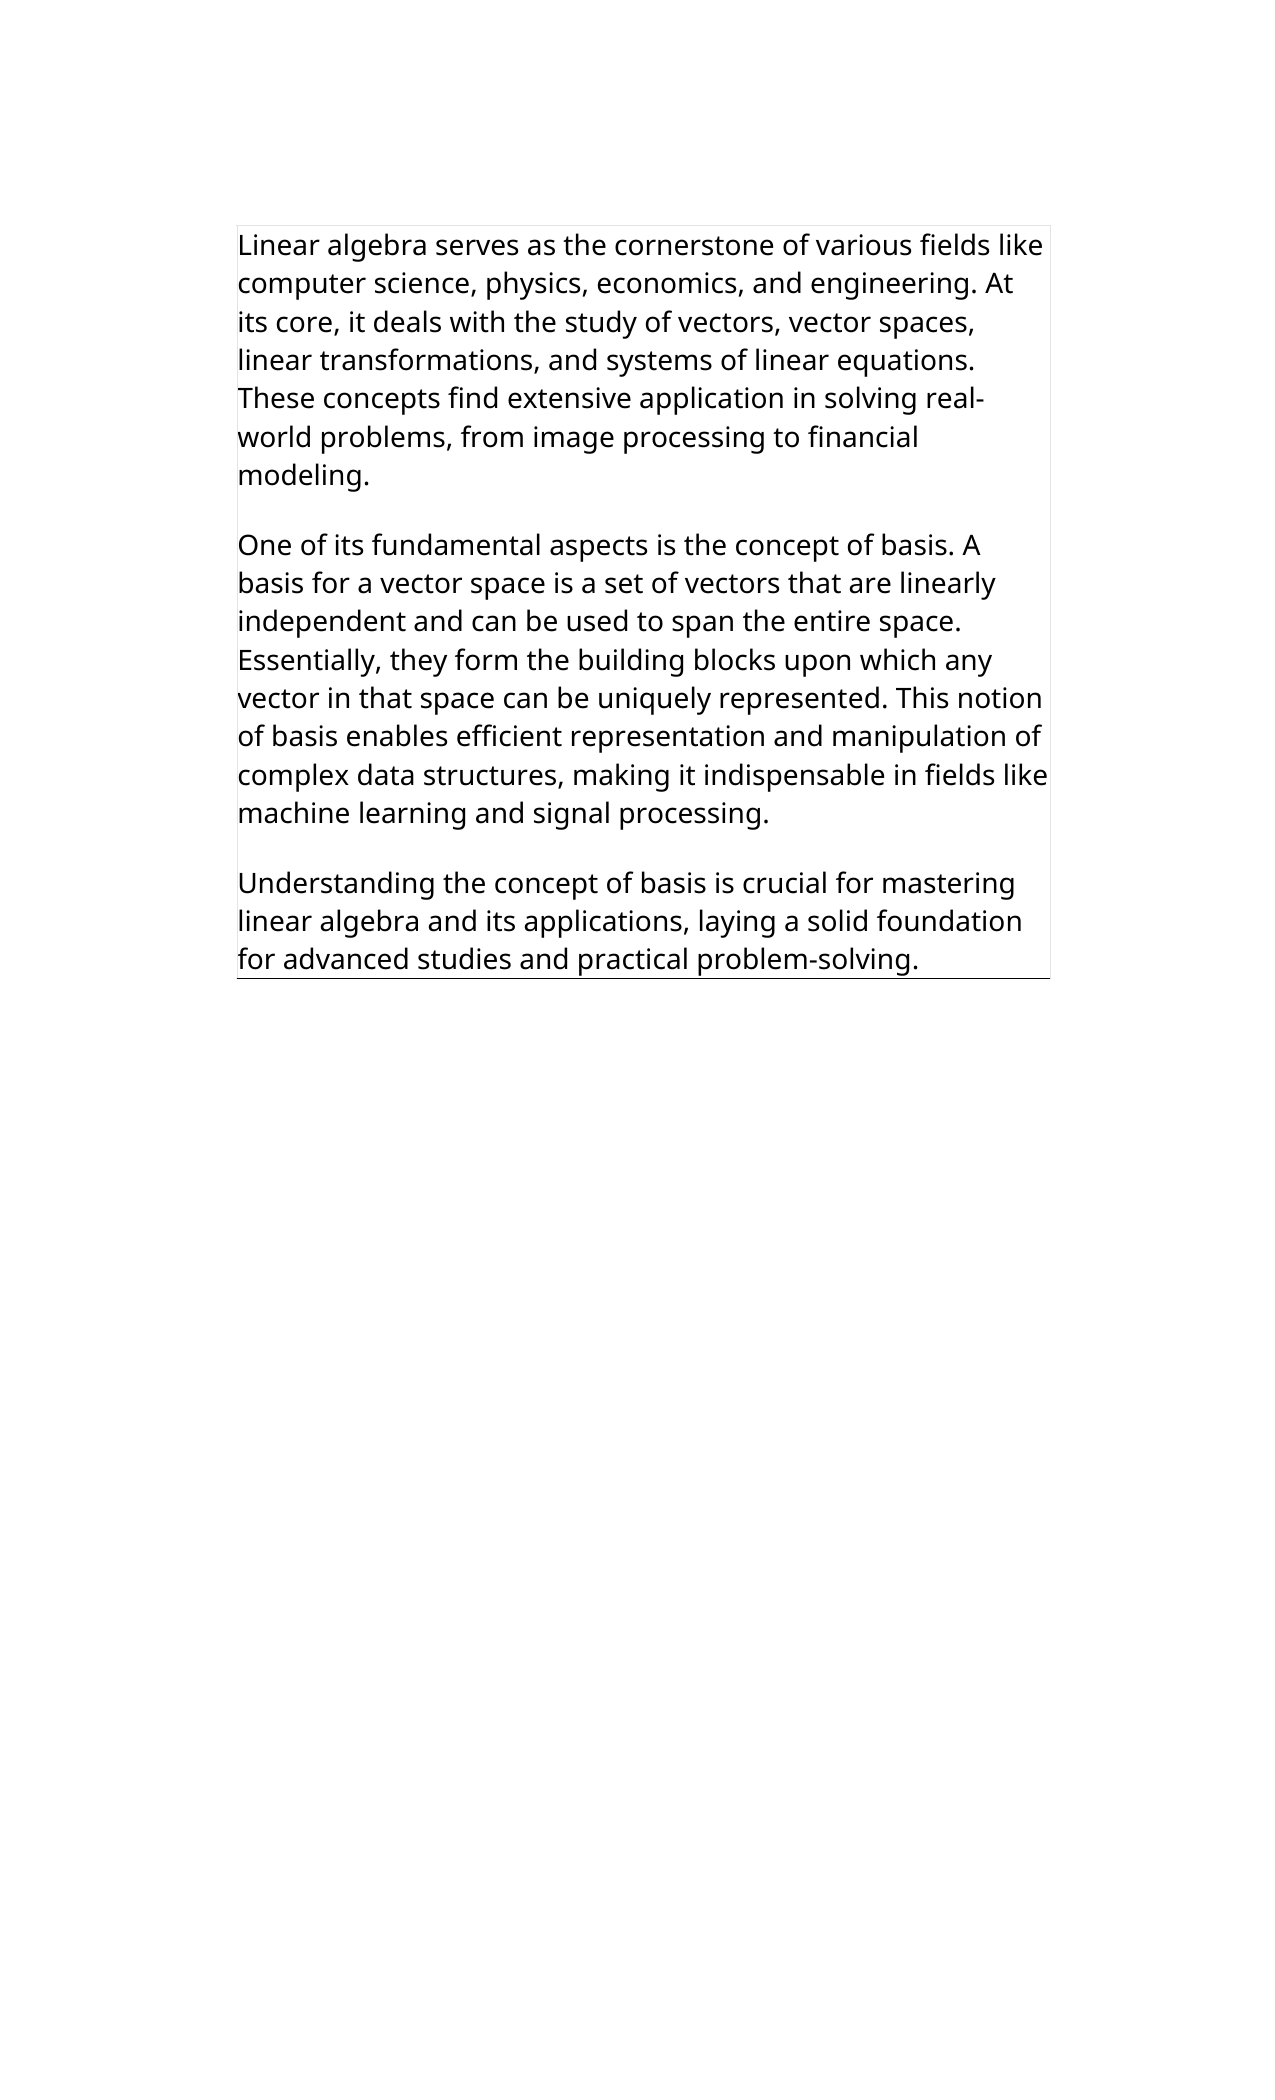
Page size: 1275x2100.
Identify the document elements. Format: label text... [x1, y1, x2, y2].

text Understanding the concept of basis is crucial for mastering linear algebra and its applications, laying a solid foundation for advanced studies and practical problem-solving. [238, 862, 1050, 978]
text One of its fundamental aspects is the concept of basis. A basis for a vector space is a set of vectors that are linearly independent and can be used to span the entire space. Essentially, they form the building blocks upon which any vector in that space can be uniquely represented. This notion of basis enables efficient representation and manipulation of complex data structures, making it indispensable in fields like machine learning and signal processing. [238, 524, 1050, 832]
text Linear algebra serves as the cornerstone of various fields like computer science, physics, economics, and engineering. At its core, it deals with the study of vectors, vector spaces, linear transformations, and systems of linear equations. These concepts find extensive application in solving real-world problems, from image processing to financial modeling. [238, 226, 1050, 494]
